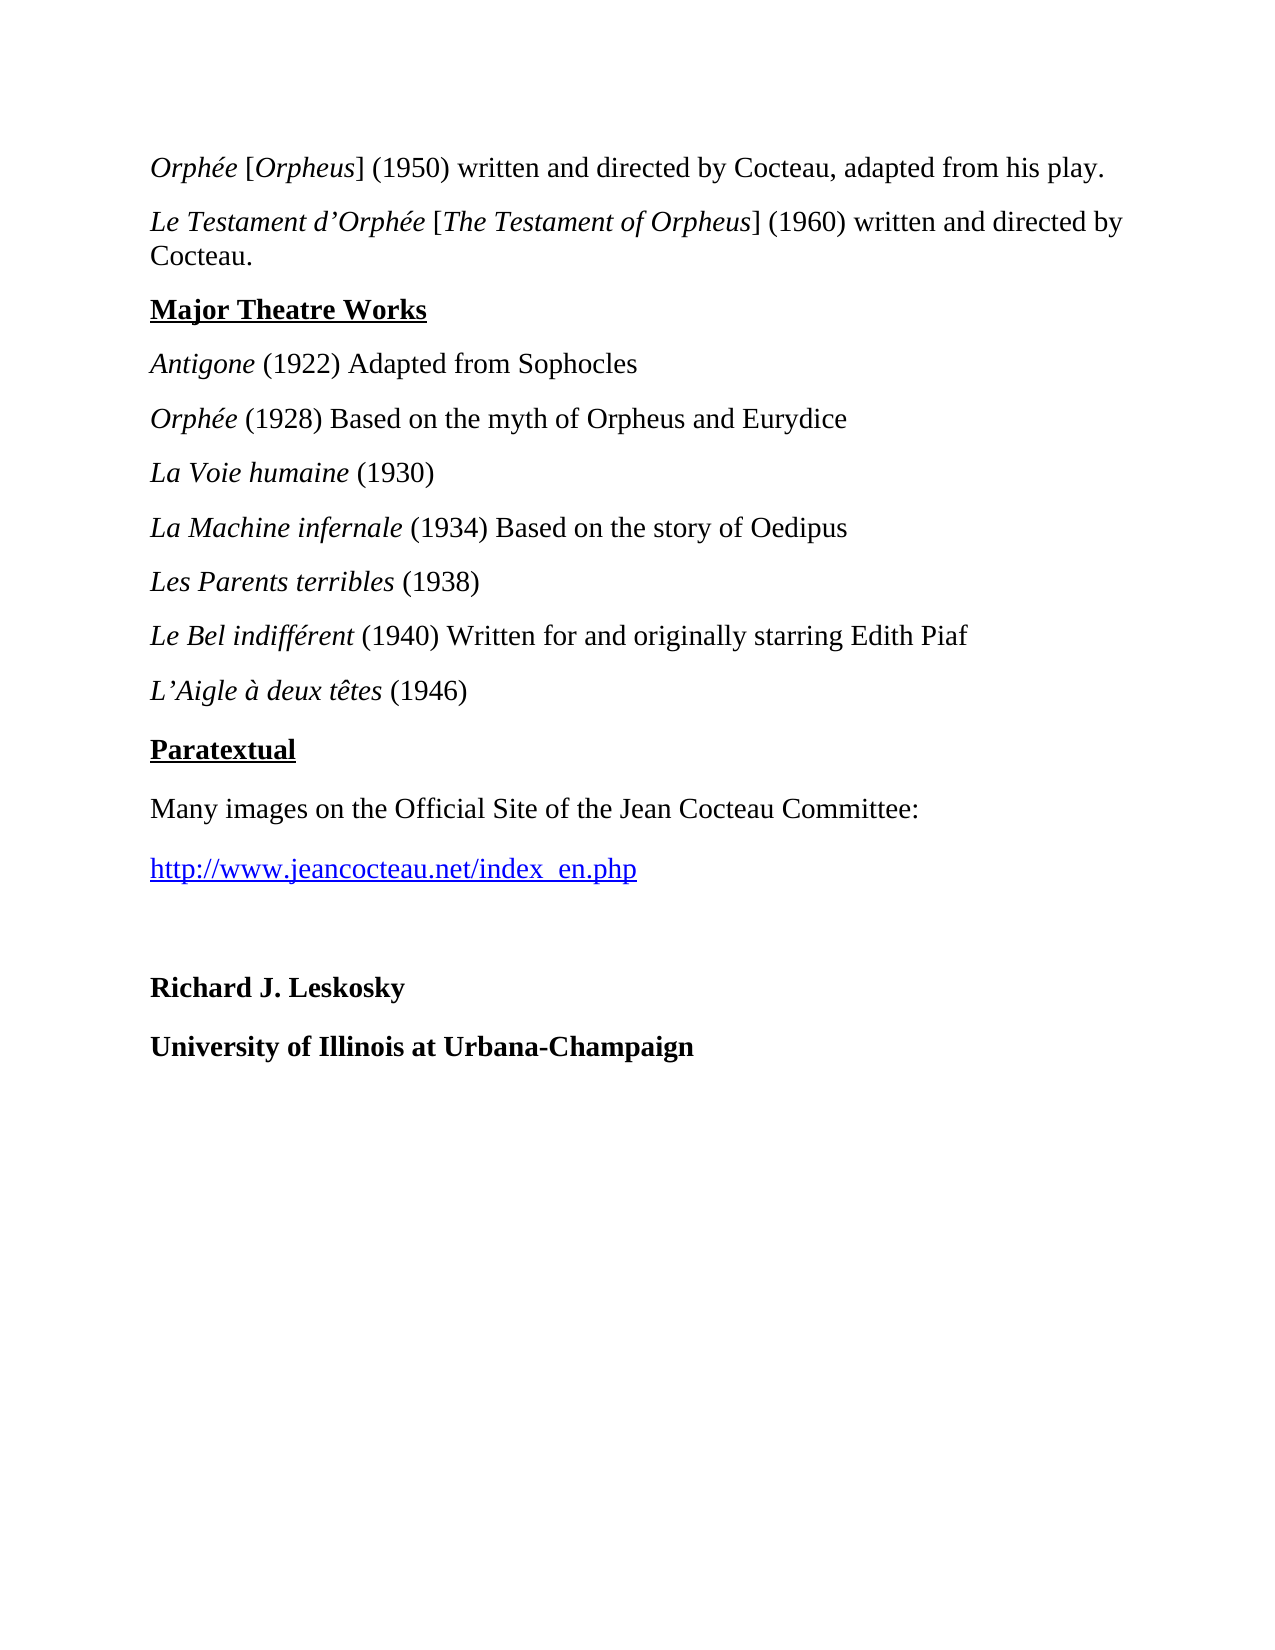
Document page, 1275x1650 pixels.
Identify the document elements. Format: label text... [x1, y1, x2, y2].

text Le Bel indifférent (1940) Written for and originally starring Edith Piaf [150, 618, 1125, 652]
text Orphée (1928) Based on the myth of Orpheus and Eurydice [150, 401, 1125, 434]
text Many images on the Official Site of the Jean Cocteau Committee: [150, 792, 1125, 825]
text Paratextual [150, 732, 1125, 766]
text L’Aigle à deux têtes (1946) [150, 673, 1125, 706]
text Antigone (1922) Adapted from Sophocles [150, 347, 1125, 380]
text Le Testament d’Orphée [The Testament of Orpheus] (1960) written and directed by Cocteau. [150, 204, 1125, 271]
text Orphée [Orpheus] (1950) written and directed by Cocteau, adapted from his play. [150, 150, 1125, 183]
text Les Parents terribles (1938) [150, 564, 1125, 598]
text La Voie humaine (1930) [150, 455, 1125, 489]
text Richard J. Leskosky [150, 970, 1125, 1003]
text La Machine infernale (1934) Based on the story of Oedipus [150, 510, 1125, 543]
text http://www.jeancocteau.net/index_en.php [150, 851, 1125, 884]
text University of Illinois at Urbana-Champaign [150, 1029, 1125, 1063]
text Major Theatre Works [150, 292, 1125, 326]
